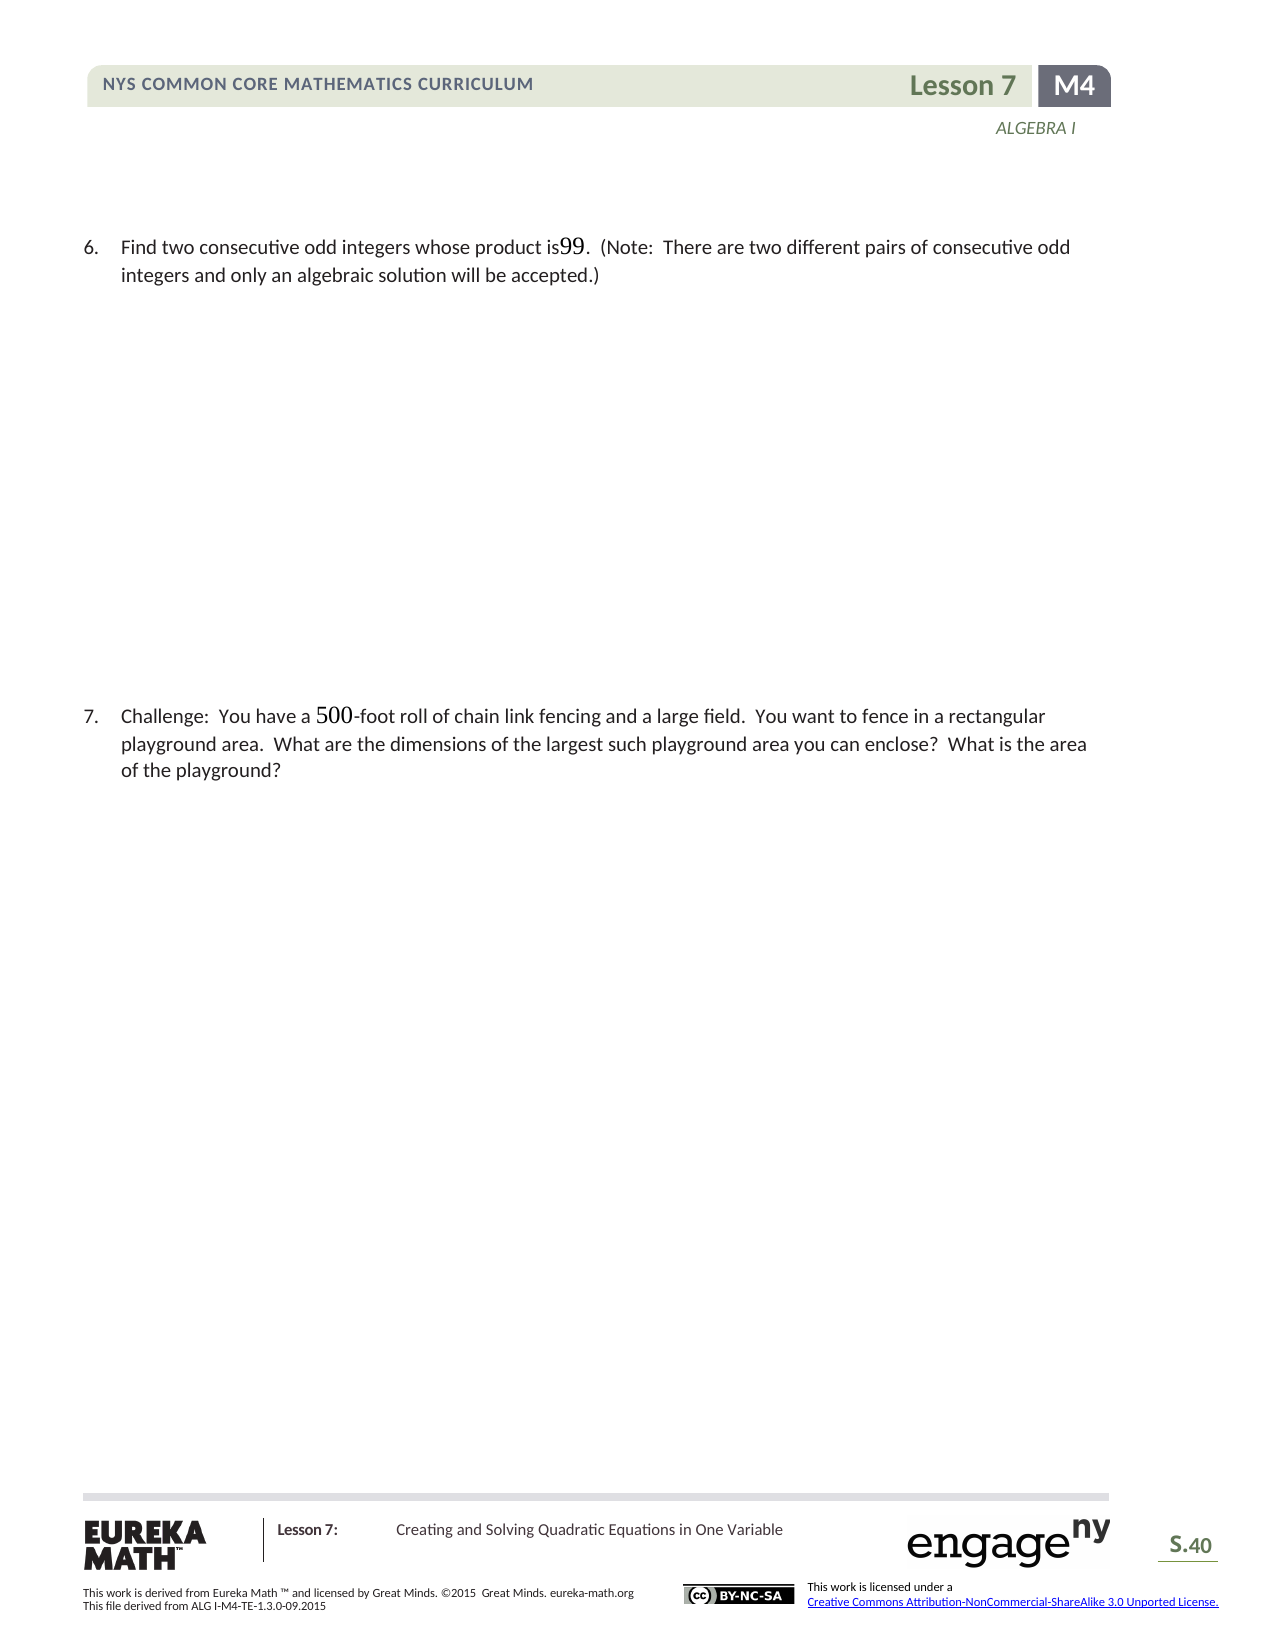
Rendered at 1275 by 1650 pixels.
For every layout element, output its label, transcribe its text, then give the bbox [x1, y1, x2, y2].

picture [681, 1584, 794, 1604]
text Challenge: You have a -foot roll of chain link fencing and a large field. You want to fence in a rectangular playground area. What are the dimensions of the largest such playground area you can enclose? What is the area of the playground? [83, 702, 1108, 783]
picture [74, 1513, 209, 1574]
text Find two consecutive odd integers whose product is. (Note: There are two different pairs of consecutive odd integers and only an algebraic solution will be accepted.) [83, 233, 1108, 287]
picture [906, 1515, 1110, 1569]
